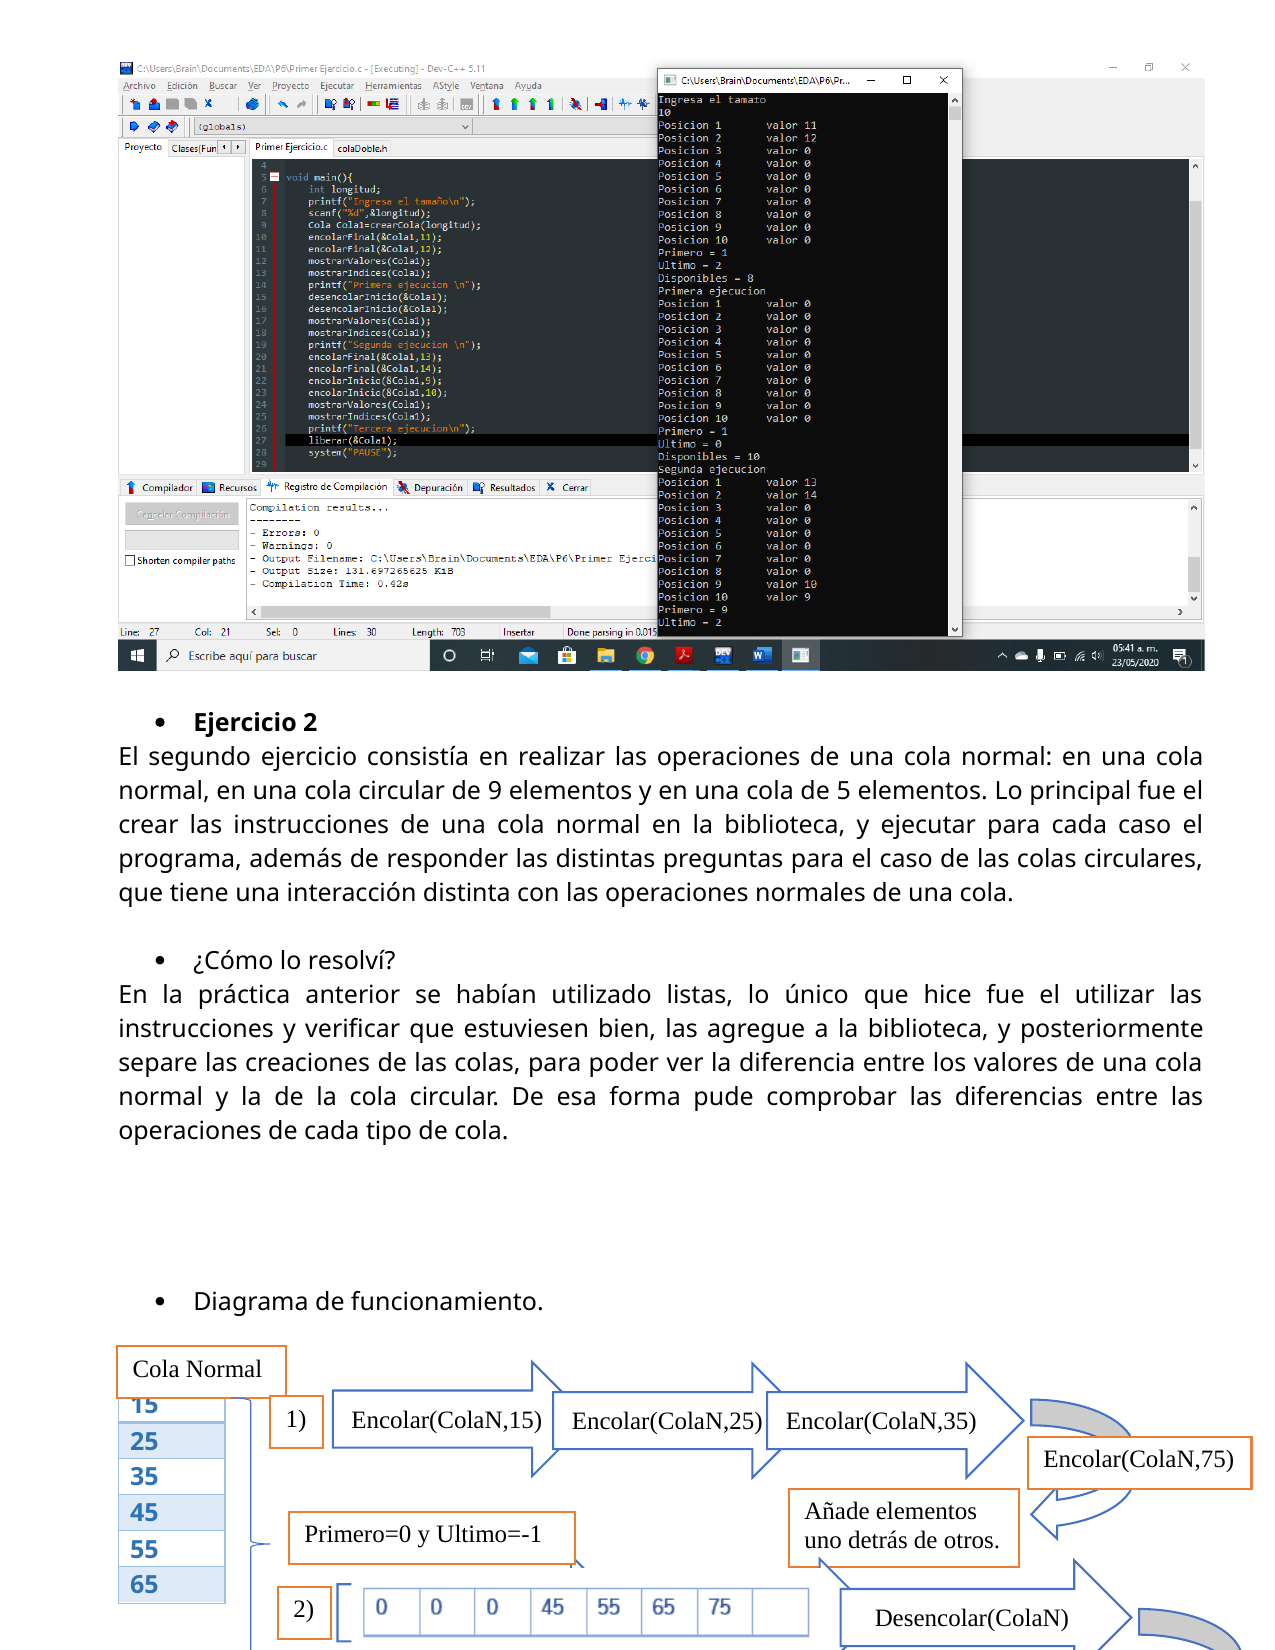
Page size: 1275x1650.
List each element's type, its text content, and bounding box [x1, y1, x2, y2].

table_cell 45 [119, 1495, 224, 1530]
table_cell 55 [119, 1531, 224, 1566]
text El segundo ejercicio consistía en realizar las operaciones de una cola normal: en una cola normal, en una cola circular de 9 elementos y en una cola de 5 elementos. Lo principal fue el crear las instrucciones de una cola normal en la biblioteca, y ejecutar para cada caso el programa, además de responder las distintas preguntas para el caso de las colas circulares, que tiene una interacción distinta con las operaciones normales de una cola. [118, 738, 1205, 908]
picture [118, 59, 1205, 671]
table_cell 25 [119, 1424, 224, 1458]
picture [351, 1568, 824, 1650]
text En la práctica anterior se habían utilizado listas, lo único que hice fue el utilizar las instrucciones y verificar que estuviesen bien, las agregue a la biblioteca, y posteriormente separe las creaciones de las colas, para poder ver la diferencia entre los valores de una cola normal y la de la cola circular. De esa forma pude comprobar las diferencias entre las operaciones de cada tipo de cola. [118, 977, 1205, 1147]
list ¿Cómo lo resolví? [156, 943, 1205, 977]
table_cell 35 [119, 1459, 224, 1493]
table_header 15 [119, 1399, 224, 1421]
list Ejercicio 2 [156, 704, 1205, 738]
table_cell 65 [119, 1567, 224, 1602]
list Diagrama de funcionamiento. [156, 1283, 1205, 1317]
